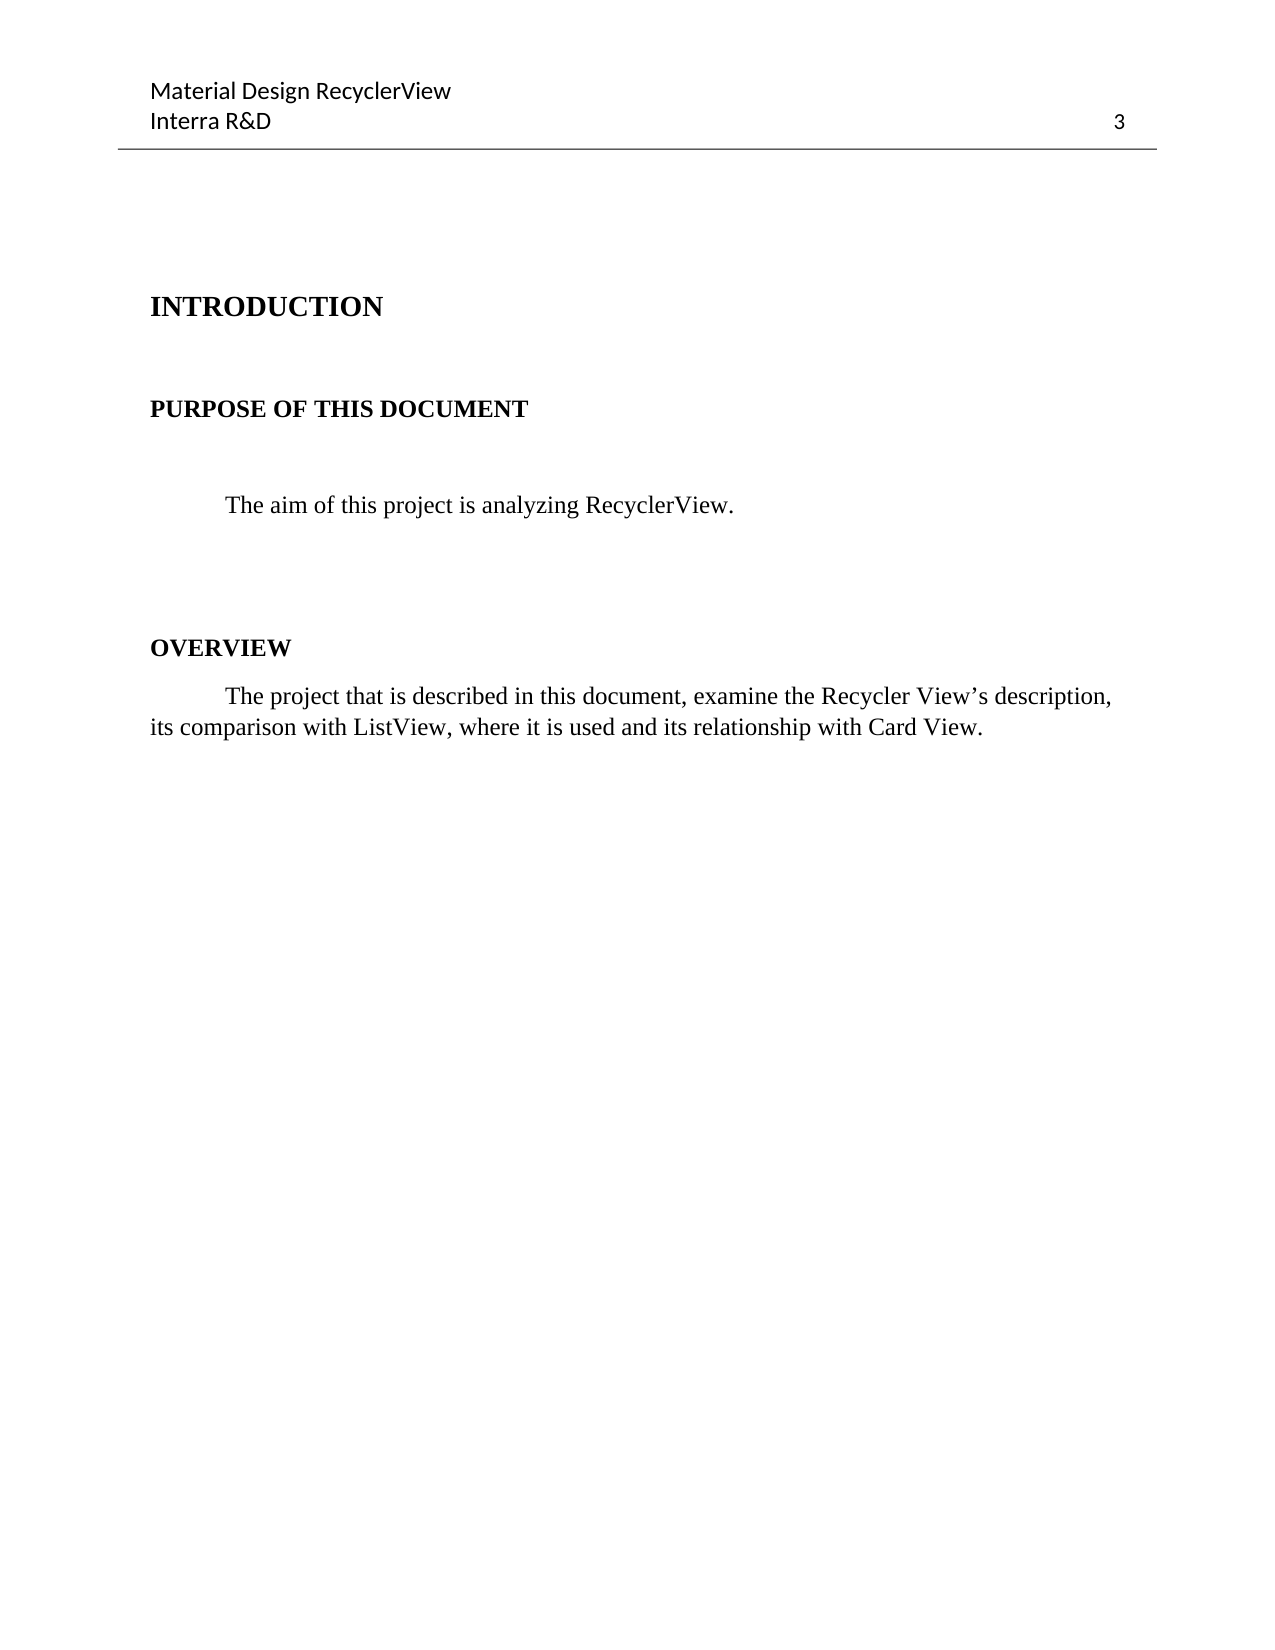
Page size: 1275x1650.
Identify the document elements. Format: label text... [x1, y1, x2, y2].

text INTRODUCTION [150, 289, 1125, 322]
text OVERVIEW [150, 633, 1125, 662]
text PURPOSE OF THIS DOCUMENT [150, 394, 1125, 423]
text The aim of this project is analyzing RecyclerView. [150, 490, 1125, 519]
text The project that is described in this document, examine the Recycler View’s description, its comparison with ListView, where it is used and its relationship with Card View. [150, 681, 1125, 741]
